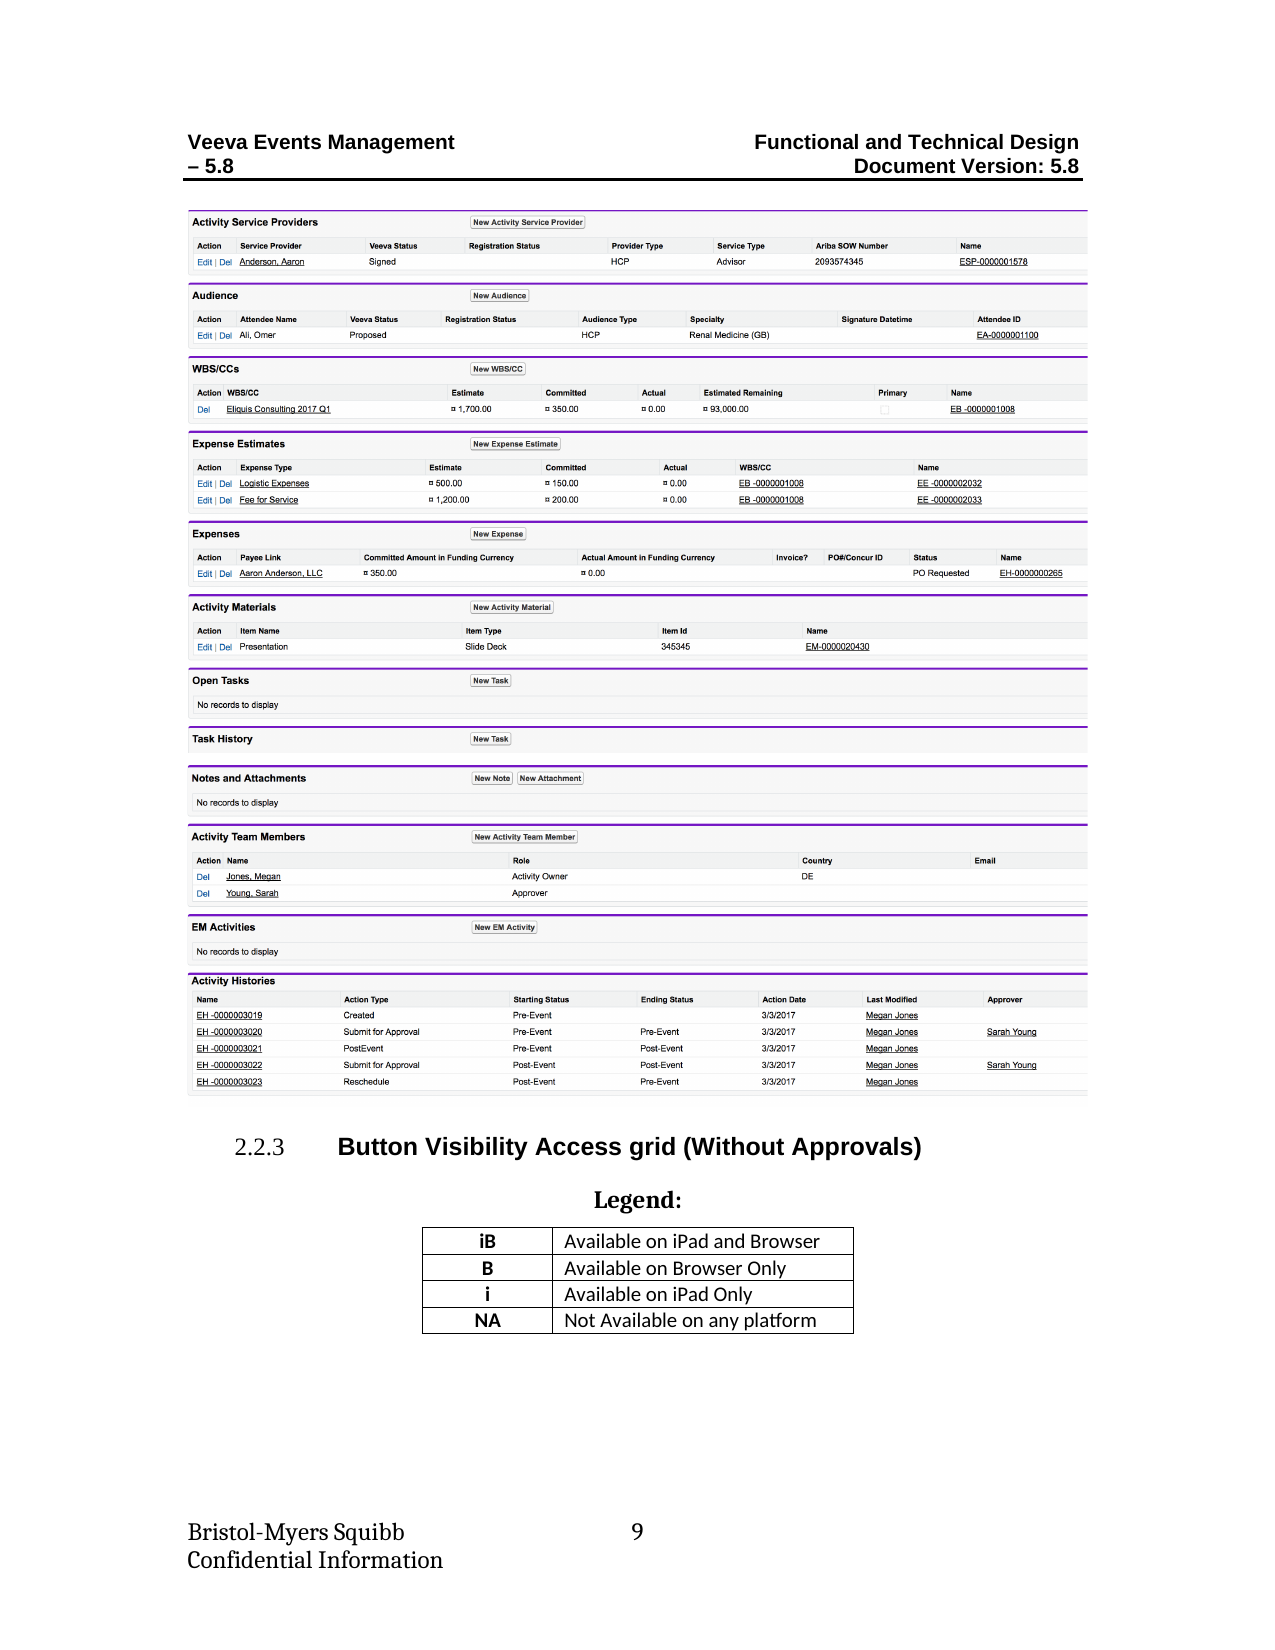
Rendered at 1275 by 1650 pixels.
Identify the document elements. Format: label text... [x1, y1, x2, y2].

subtitle Button Visibility Access grid (Without Approvals) [234, 1132, 1087, 1161]
table_cell NA [423, 1308, 552, 1333]
picture [187, 210, 1088, 753]
picture [187, 765, 1088, 1107]
table_cell Available on Browser Only [553, 1255, 853, 1280]
table_cell Not Available on any platform [553, 1308, 853, 1333]
table_header Available on iPad and Browser [553, 1228, 853, 1254]
table_header iB [423, 1228, 552, 1254]
table_cell Available on iPad Only [553, 1281, 853, 1307]
table_cell i [423, 1281, 552, 1307]
text Legend: [187, 1186, 1087, 1215]
table_cell B [423, 1255, 552, 1280]
